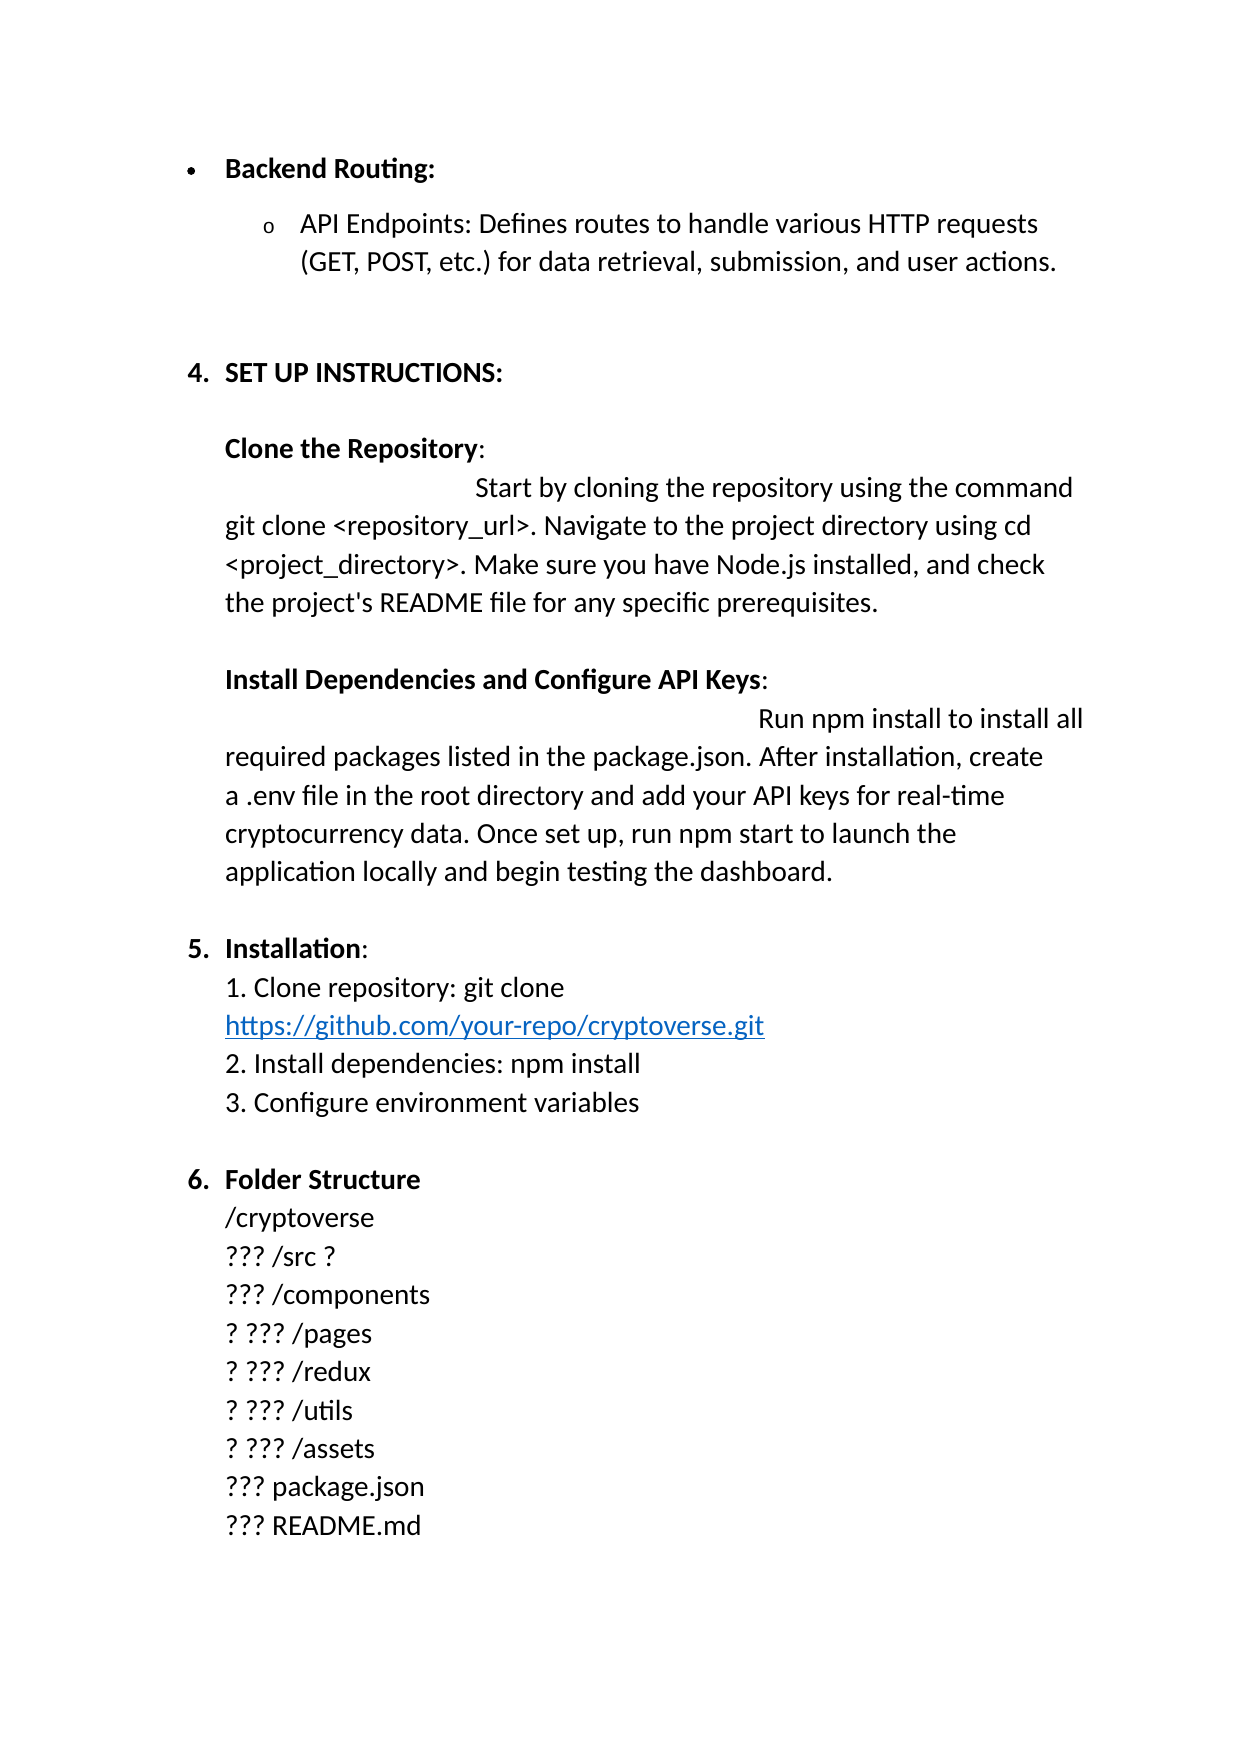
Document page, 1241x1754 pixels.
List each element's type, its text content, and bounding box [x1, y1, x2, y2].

list Install Dependencies and Configure API Keys: Run npm install to install all required packages listed in the package.json. After installation, create a .env file in the root directory and add your API keys for real-time cryptocurrency data. Once set up, run npm start to launch the application locally and begin testing the dashboard. [225, 661, 1090, 889]
list ??? package.json [225, 1468, 1090, 1504]
list Installation: [187, 930, 1090, 966]
list ??? /src ? [225, 1238, 1090, 1273]
list ??? /components [225, 1276, 1090, 1312]
list SET UP INSTRUCTIONS: [187, 354, 1090, 389]
list Folder Structure [187, 1161, 1090, 1197]
list ??? README.md [225, 1507, 1090, 1542]
list API Endpoints: Defines routes to handle various HTTP requests (GET, POST, etc.) for data retrieval, submission, and user actions. [262, 205, 1090, 279]
list Clone the Repository: Start by cloning the repository using the command git clone <repository_url>. Navigate to the project directory using cd <project_directory>. Make sure you have Node.js installed, and check the project's README file for any specific prerequisites. [225, 431, 1090, 620]
list ? ??? /utils [225, 1392, 1090, 1427]
list 1. Clone repository: git clone https://github.com/your-repo/cryptoverse.git [225, 969, 1090, 1043]
list ? ??? /assets [225, 1430, 1090, 1466]
list /cryptoverse [225, 1199, 1090, 1235]
list Backend Routing: [187, 150, 1090, 186]
list 3. Configure environment variables [225, 1084, 1090, 1120]
list ? ??? /pages [225, 1315, 1090, 1350]
list ? ??? /redux [225, 1353, 1090, 1389]
list 2. Install dependencies: npm install [225, 1046, 1090, 1081]
